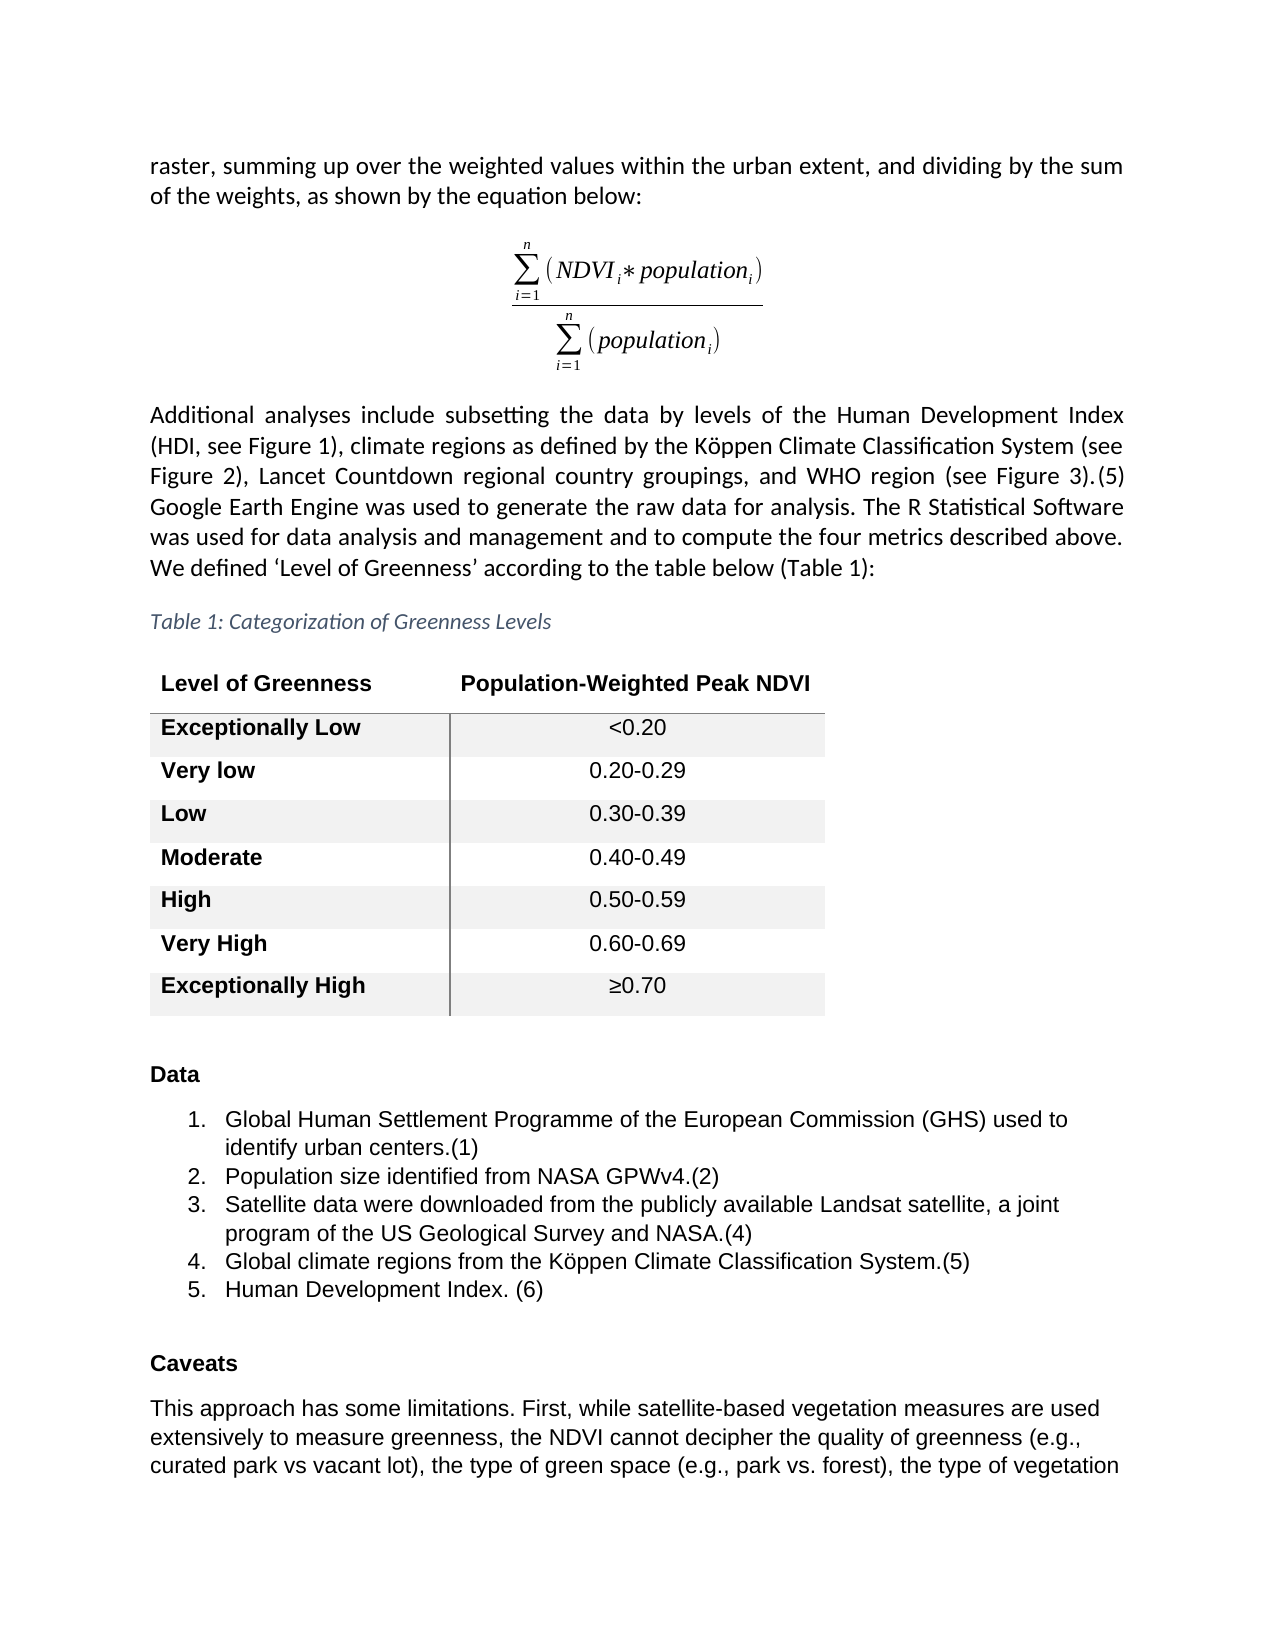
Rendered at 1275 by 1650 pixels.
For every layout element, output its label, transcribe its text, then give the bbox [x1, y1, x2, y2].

text Caveats [150, 1350, 1125, 1376]
table_cell Very low [150, 758, 449, 800]
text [150, 1395, 1125, 1478]
text Additional analyses include subsetting the data by levels of the Human Development Index (HDI, see Figure 1), climate regions as defined by the Köppen Climate Classification System (see Figure 2), Lancet Countdown regional country groupings, and WHO region (see Figure 3). Google Earth Engine was used to generate the raw data for analysis. The R Statistical Software was used for data analysis and management and to compute the four metrics described above. We defined ‘Level of Greenness’ according to the table below (Table 1): [150, 399, 1125, 582]
list Satellite data were downloaded from the publicly available Landsat satellite, a joint program of the US Geological Survey and NASA. [187, 1191, 1125, 1246]
list Population size identified from NASA GPWv4. [187, 1163, 1125, 1189]
table_cell Low [150, 800, 449, 843]
text Data [150, 1061, 1125, 1087]
table_header Population-Weighted Peak NDVI [450, 670, 825, 713]
table_cell Very High [150, 930, 449, 972]
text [150, 150, 1125, 211]
table_cell Exceptionally Low [150, 714, 449, 757]
table_cell High [150, 886, 449, 929]
table_cell <0.20 [451, 714, 825, 757]
table_cell 0.40-0.49 [451, 844, 825, 886]
table_cell 0.30-0.39 [451, 800, 825, 843]
text Table 1: Categorization of Greenness Levels [150, 607, 1125, 636]
table_header Level of Greenness [150, 670, 450, 713]
list Global climate regions from the Köppen Climate Classification System. [187, 1248, 1125, 1274]
table_cell 0.20-0.29 [451, 758, 825, 800]
table_cell ≥0.70 [451, 973, 825, 1016]
table_cell 0.60-0.69 [451, 930, 825, 972]
list Human Development Index. [187, 1276, 1125, 1303]
list Global Human Settlement Programme of the European Commission (GHS) used to identify urban centers. [187, 1106, 1125, 1161]
table_cell 0.50-0.59 [451, 886, 825, 929]
table_cell Moderate [150, 844, 449, 886]
table_cell Exceptionally High [150, 973, 449, 1016]
